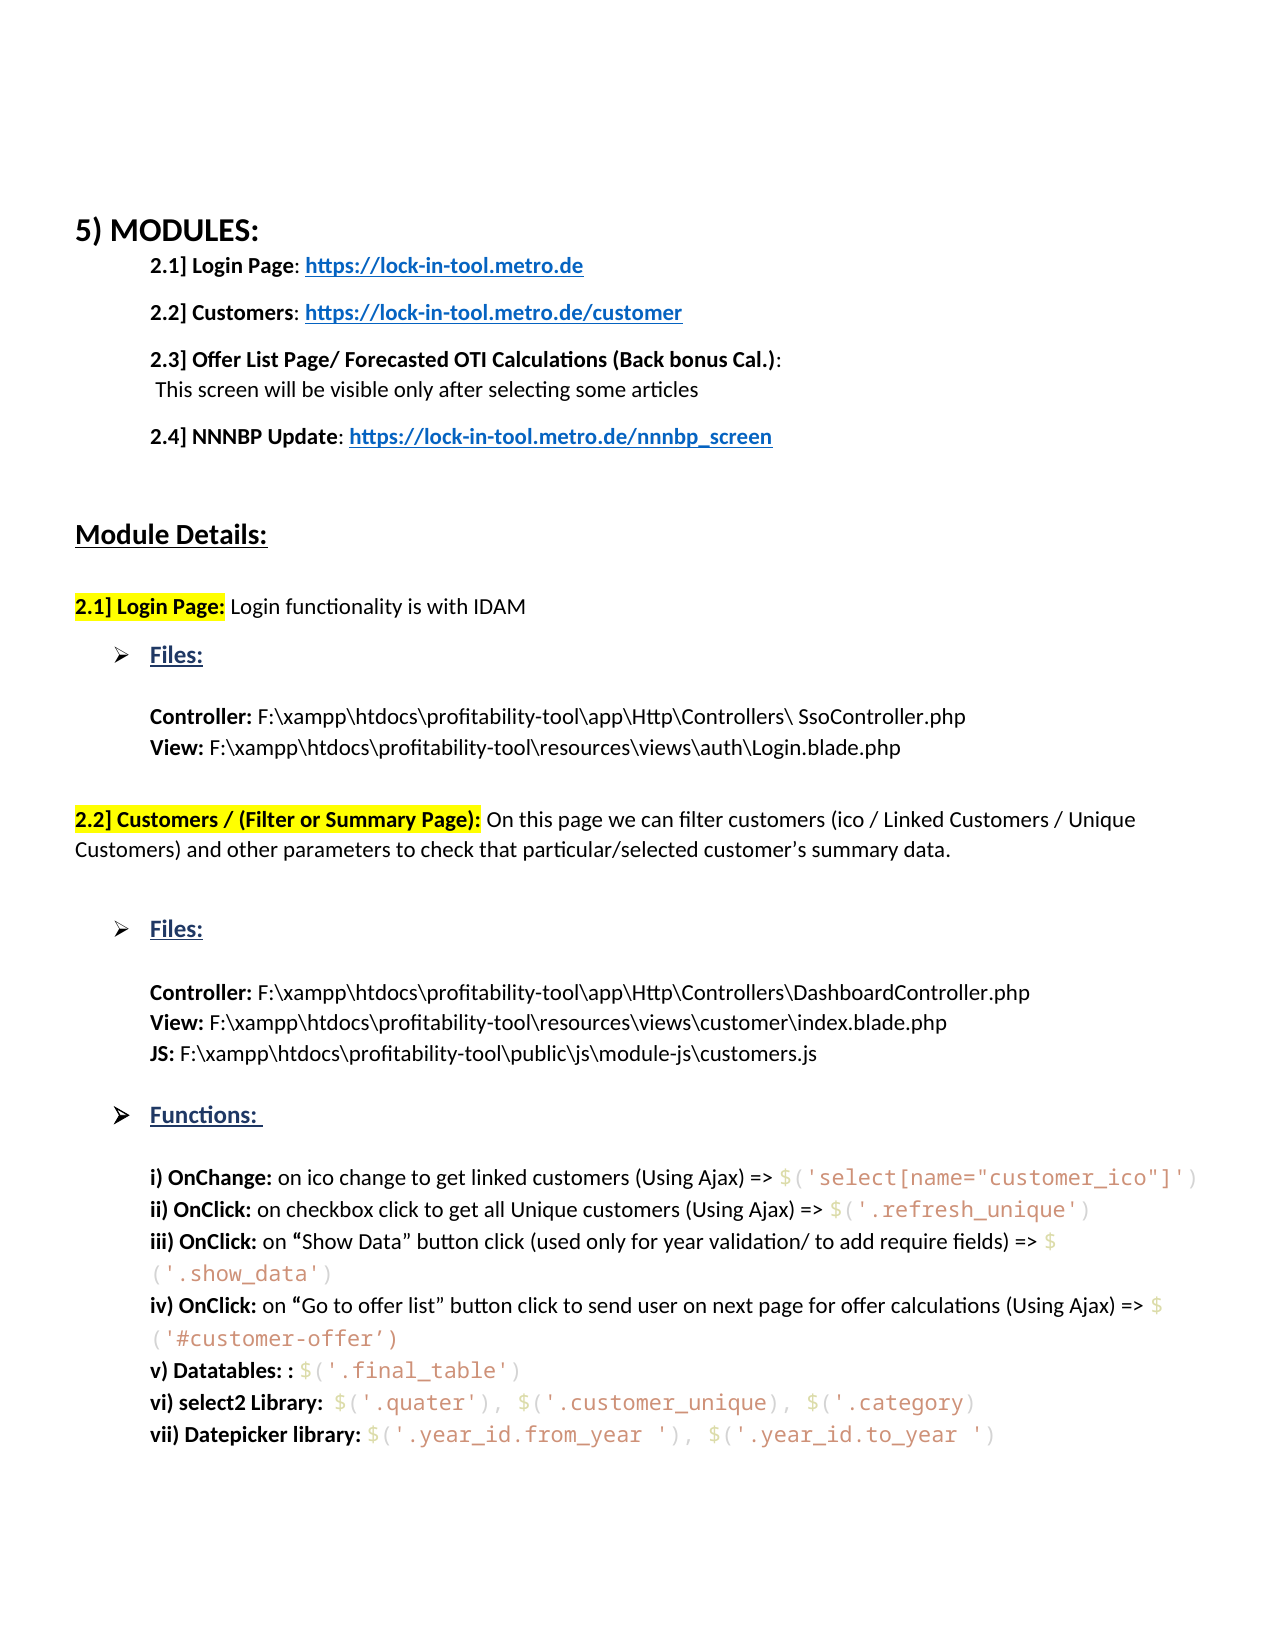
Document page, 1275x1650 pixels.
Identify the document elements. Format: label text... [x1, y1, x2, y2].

list Controller: F:\xampp\htdocs\profitability-tool\app\Http\Controllers\DashboardController.php [150, 946, 1200, 1006]
text 5) MODULES: 2.1] Login Page: https://lock-in-tool.metro.de [75, 209, 1200, 280]
list Files: [112, 639, 1200, 670]
text 2.4] NNNBP Update: https://lock-in-tool.metro.de/nnnbp_screen [75, 422, 1200, 451]
text 2.2] Customers: https://lock-in-tool.metro.de/customer [75, 298, 1200, 327]
list iii) OnClick: on “Show Data” button click (used only for year validation/ to add require fields) => $('.show_data') [150, 1226, 1200, 1288]
list Files: [112, 913, 1200, 943]
list View: F:\xampp\htdocs\profitability-tool\resources\views\auth\Login.blade.php [150, 733, 1200, 789]
list iv) OnClick: on “Go to offer list” button click to send user on next page for offer calculations (Using Ajax) => $('#customer-offer’) v) Datatables: : $('.final_table') vi) select2 Library: $('.quater'), $('.customer_unique), $('.category) vii) Datepicker library: $('.year_id.from_year '), $('.year_id.to_year ') [150, 1291, 1200, 1449]
list View: F:\xampp\htdocs\profitability-tool\resources\views\customer\index.blade.php JS: F:\xampp\htdocs\profitability-tool\public\js\module-js\customers.js [150, 1008, 1200, 1097]
text 2.2] Customers / (Filter or Summary Page): On this page we can filter customers (ico / Linked Customers / Unique Customers) and other parameters to check that particular/selected customer’s summary data. [75, 805, 1200, 894]
list Functions: i) OnChange: on ico change to get linked customers (Using Ajax) => $('select[name="customer_ico"]') ii) OnClick: on checkbox click to get all Unique customers (Using Ajax) => $('.refresh_unique') [112, 1099, 1200, 1224]
text 2.3] Offer List Page/ Forecasted OTI Calculations (Back bonus Cal.): This screen will be visible only after selecting some articles [150, 345, 1200, 404]
text Module Details: 2.1] Login Page: Login functionality is with IDAM [75, 516, 1200, 621]
list Controller: F:\xampp\htdocs\profitability-tool\app\Http\Controllers\ SsoController.php [150, 672, 1200, 731]
